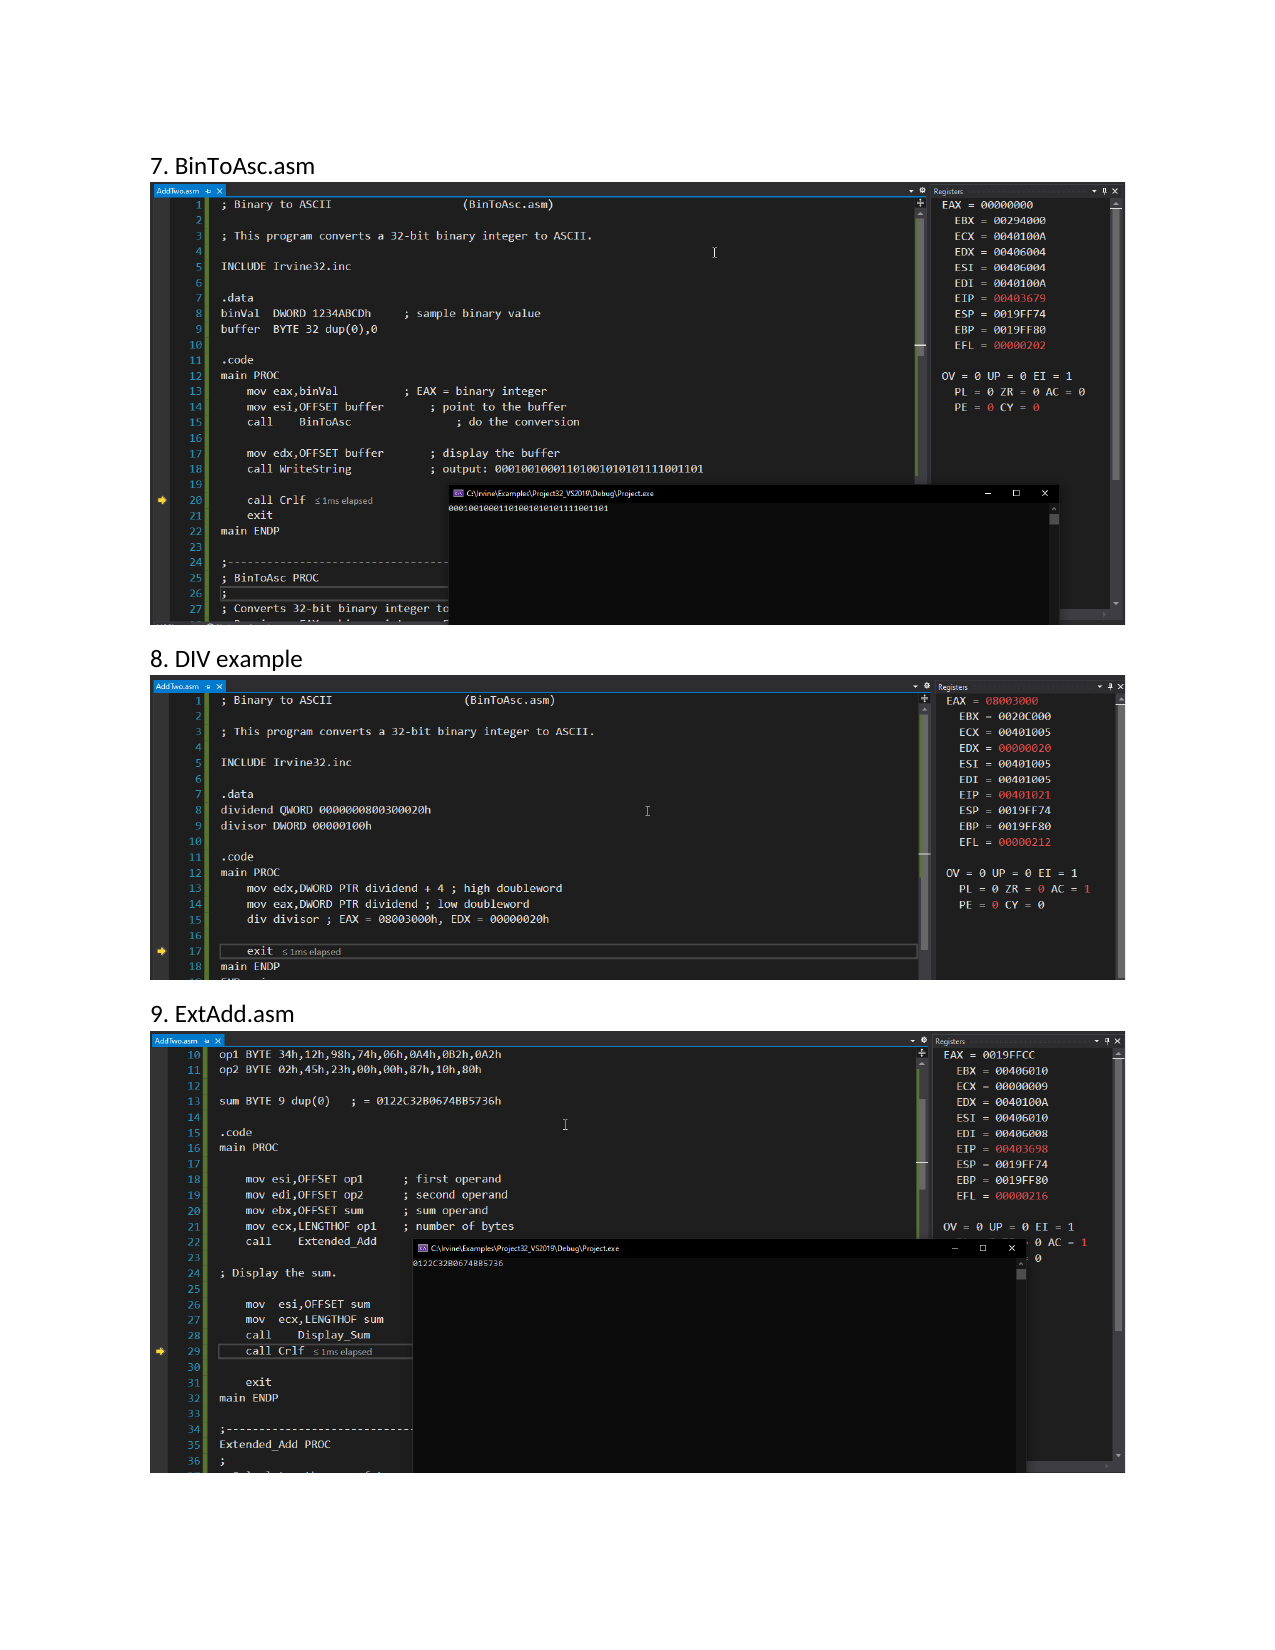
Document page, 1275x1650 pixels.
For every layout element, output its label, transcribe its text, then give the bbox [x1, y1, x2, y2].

picture [150, 1031, 1125, 1473]
text 7. BinToAsc.asm [150, 150, 1125, 182]
text 9. ExtAdd.asm [150, 998, 1125, 1031]
picture [150, 182, 1125, 625]
text 8. DIV example [150, 643, 1125, 675]
picture [150, 675, 1125, 980]
